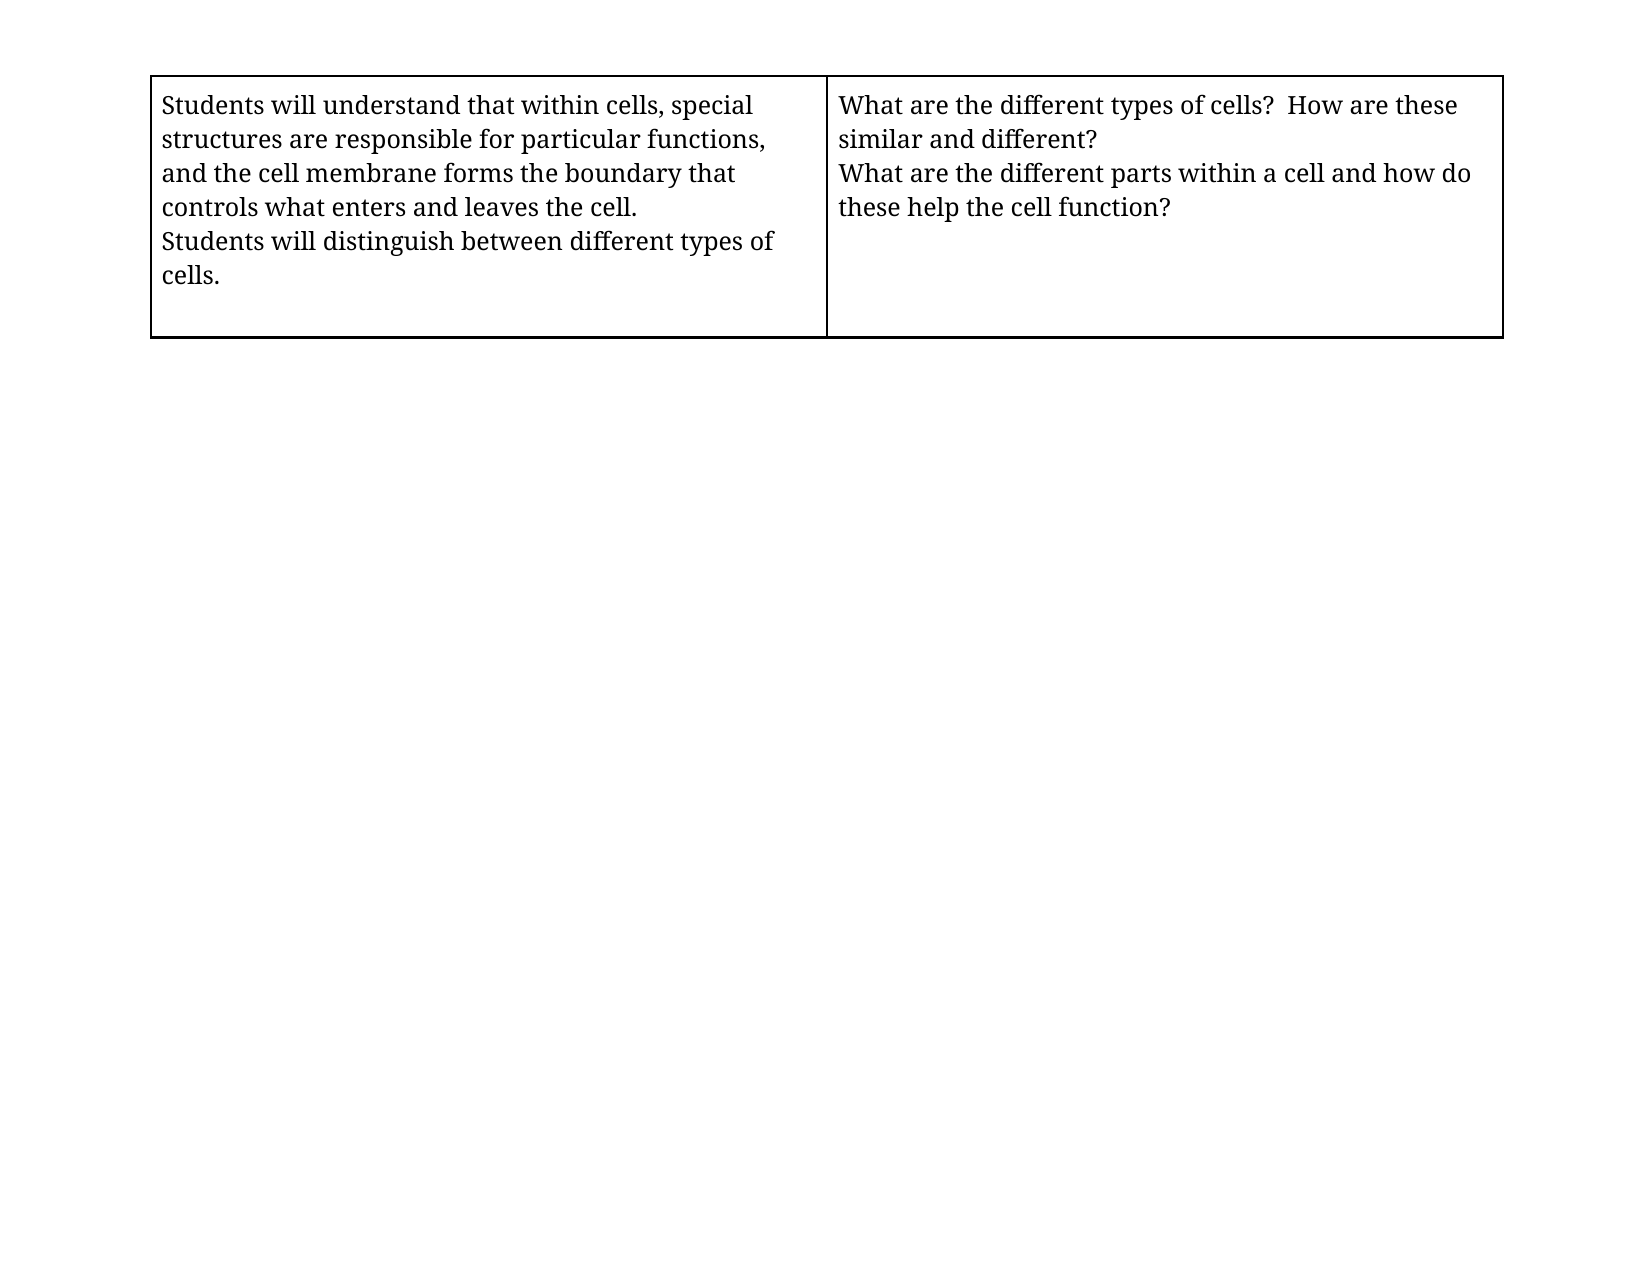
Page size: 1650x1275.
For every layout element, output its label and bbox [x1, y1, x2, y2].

table_cell [828, 77, 1502, 336]
table_cell [152, 77, 826, 336]
